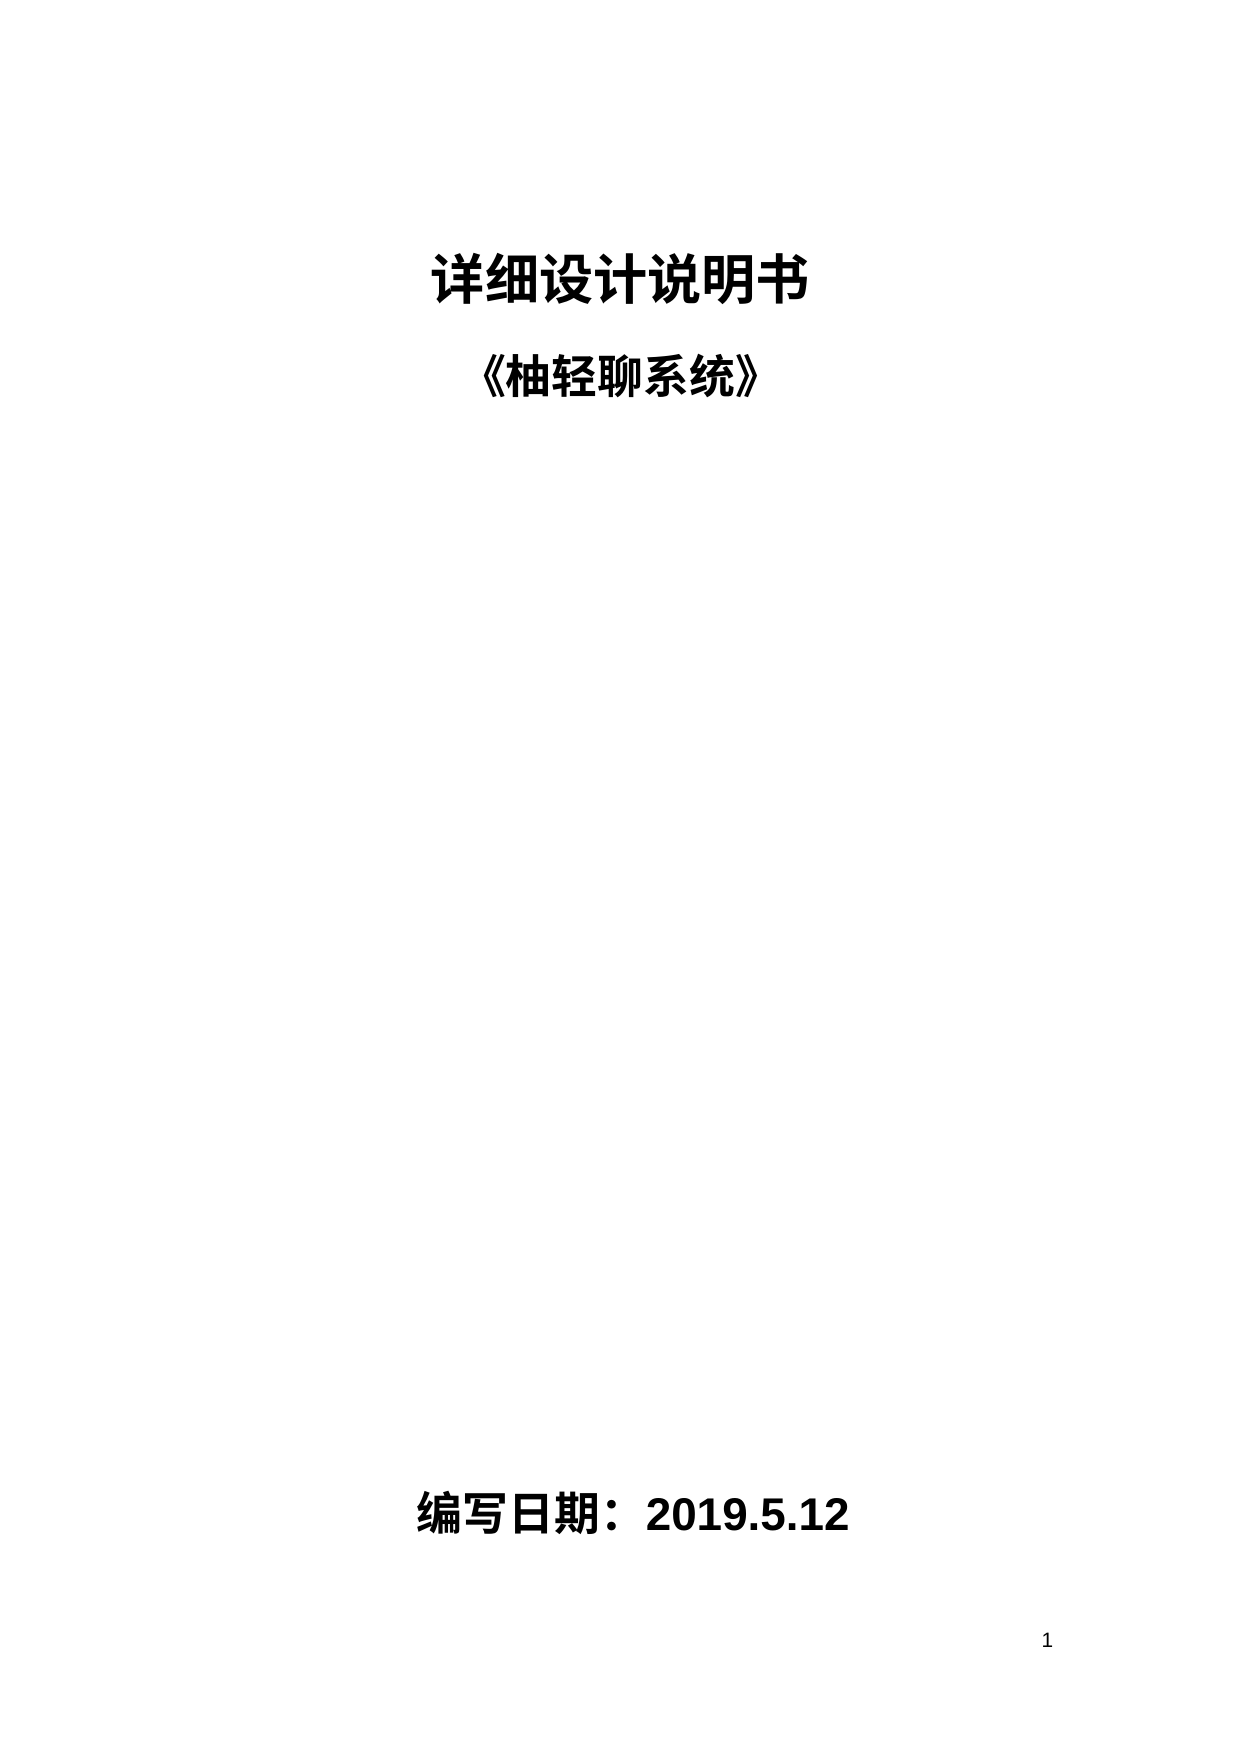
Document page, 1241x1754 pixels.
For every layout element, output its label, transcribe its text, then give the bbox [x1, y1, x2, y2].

text 《柚轻聊系统》 [187, 324, 1053, 422]
text 详细设计说明书 [187, 227, 1053, 324]
text 编写日期：2019.5.12 [187, 1462, 1053, 1559]
